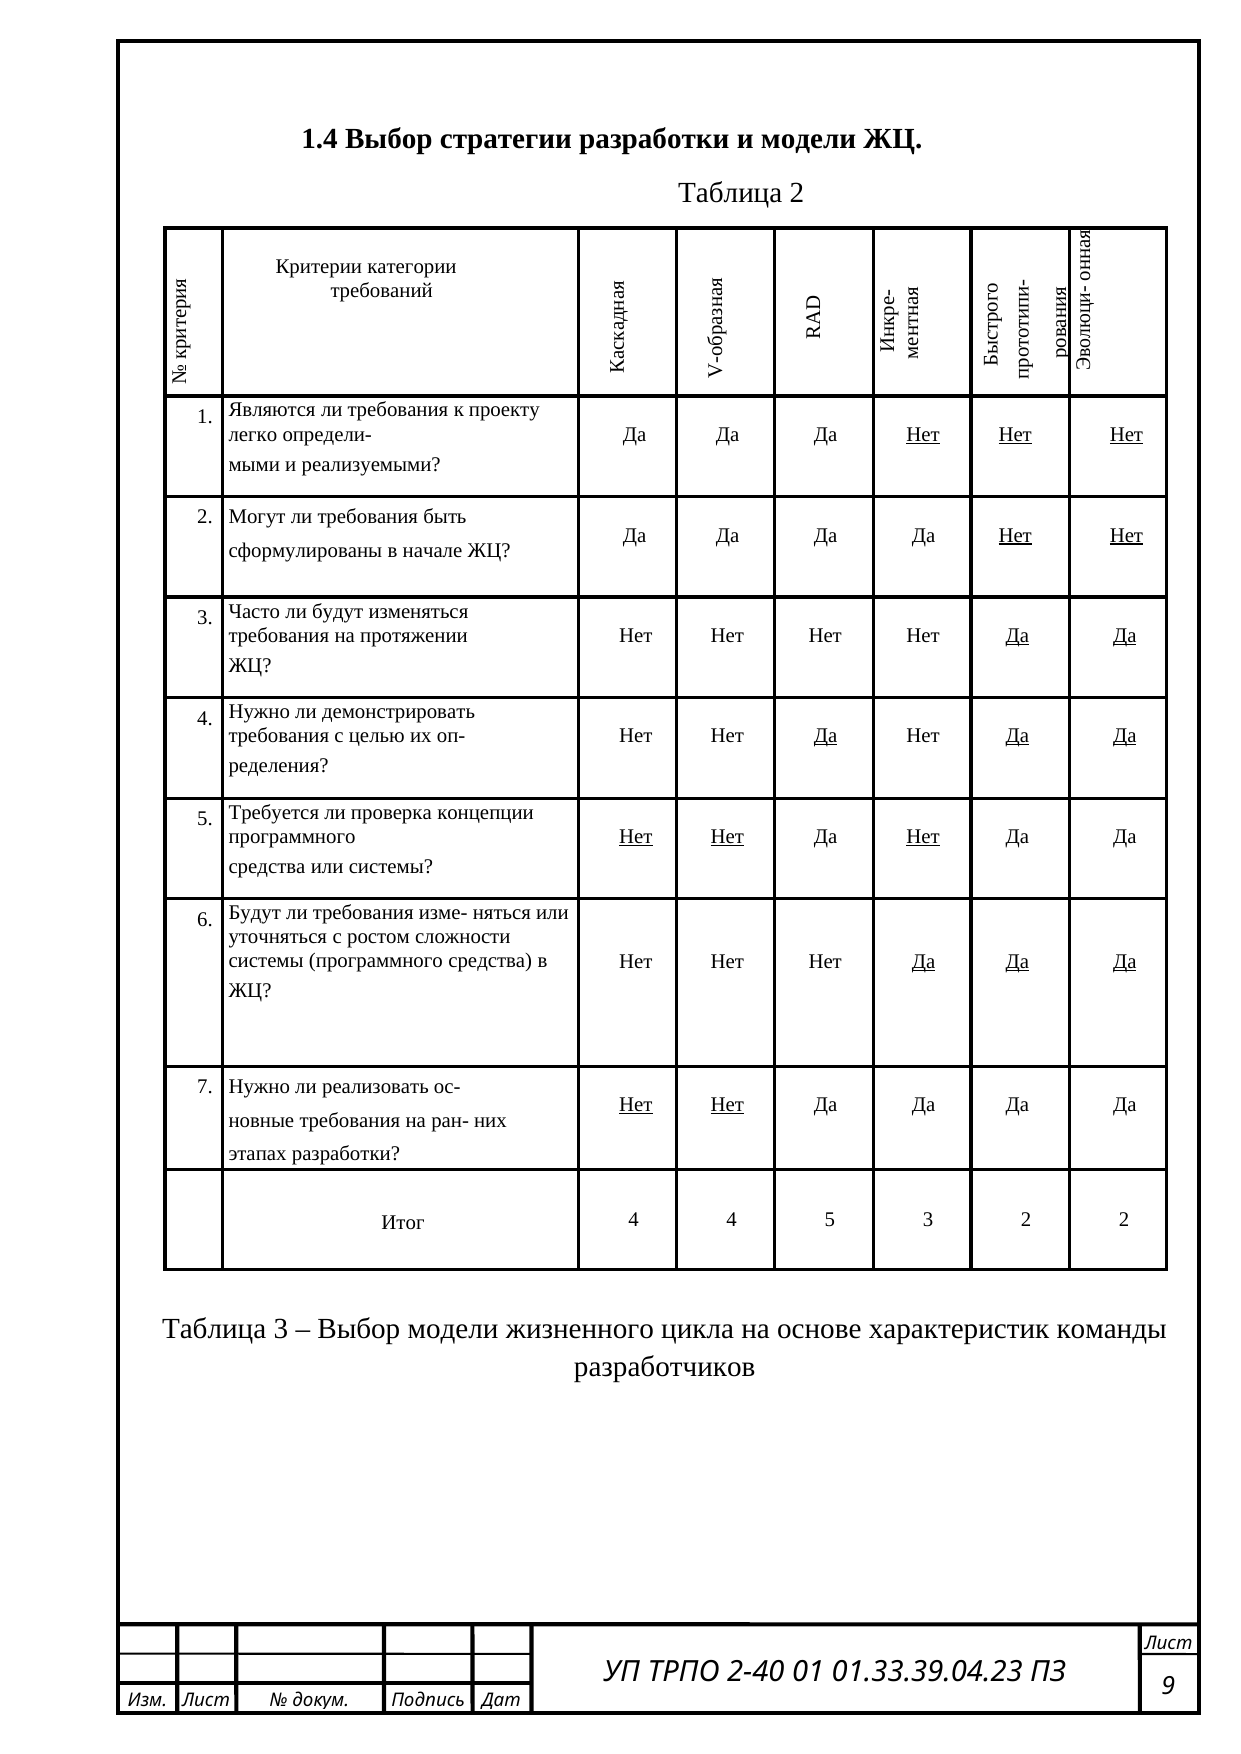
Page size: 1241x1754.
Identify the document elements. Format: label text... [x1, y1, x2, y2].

table_header Инкре- ментная [875, 230, 969, 394]
table_cell Нет [776, 599, 872, 696]
table_cell Нет [678, 800, 773, 897]
table_cell 4. [167, 699, 221, 797]
table_cell 4 [580, 1171, 675, 1268]
table_header RAD [776, 230, 872, 394]
table_cell 6. [167, 900, 221, 1065]
table_cell Да [580, 498, 675, 595]
table_cell 2 [973, 1171, 1068, 1268]
text Таблица 2 [212, 172, 1181, 210]
table_cell Да [1071, 900, 1165, 1065]
table_cell Нет [875, 398, 969, 494]
table_header V-образная [678, 230, 773, 394]
table_cell Да [973, 800, 1068, 897]
table_cell Да [1071, 699, 1165, 797]
table_cell Нужно ли реализовать ос- новные требования на ран- них этапах разработки? [224, 1068, 577, 1168]
table_cell Нет [580, 1068, 675, 1168]
table_cell Требуется ли проверка концепции программного средства или системы? [224, 800, 577, 897]
table_cell Нужно ли демонстрировать требования с целью их оп- ределения? [224, 699, 577, 797]
table_cell Будут ли требования изме- няться или уточняться с ростом сложности системы (программного средства) в ЖЦ? [224, 900, 577, 1065]
table_cell Да [875, 900, 969, 1065]
table_cell Являются ли требования к проекту легко определи- мыми и реализуемыми? [224, 398, 577, 494]
table_cell Да [1071, 599, 1165, 696]
table_cell Да [580, 398, 675, 494]
table_cell 5. [167, 800, 221, 897]
table_cell Часто ли будут изменяться требования на протяжении ЖЦ? [224, 599, 577, 696]
table_cell 7. [167, 1068, 221, 1168]
table_header Каскадная [580, 230, 675, 394]
table_cell Да [776, 398, 872, 494]
table_cell Да [973, 599, 1068, 696]
table_header Эволюци- онная [1071, 230, 1165, 394]
table_cell Нет [875, 599, 969, 696]
table_cell Да [776, 498, 872, 595]
table_cell Итог [224, 1171, 577, 1268]
table_cell Нет [875, 800, 969, 897]
table_cell Нет [580, 900, 675, 1065]
table_cell Да [776, 800, 872, 897]
table_cell Нет [875, 699, 969, 797]
table_cell Нет [678, 599, 773, 696]
table_cell Да [973, 1068, 1068, 1168]
table_cell Нет [580, 800, 675, 897]
text Таблица 3 – Выбор модели жизненного цикла на основе характеристик команды разработчиков [148, 1308, 1181, 1383]
table_cell Да [973, 900, 1068, 1065]
table_cell Нет [1071, 498, 1165, 595]
table_cell 3. [167, 599, 221, 696]
table_cell 1. [167, 398, 221, 494]
table_cell Да [973, 699, 1068, 797]
table_cell Нет [1071, 398, 1165, 494]
table_cell Могут ли требования быть сформулированы в начале ЖЦ? [224, 498, 577, 595]
table_cell [167, 1171, 221, 1268]
table_cell Нет [678, 699, 773, 797]
table_header № критерия [167, 230, 221, 394]
table_cell Да [776, 699, 872, 797]
table_cell 4 [678, 1171, 773, 1268]
table_cell Да [678, 398, 773, 494]
table_cell Да [776, 1068, 872, 1168]
table_cell 5 [776, 1171, 872, 1268]
table_cell 2. [167, 498, 221, 595]
text 1.4 Выбор стратегии разработки и модели ЖЦ. [212, 118, 1181, 156]
table_cell Да [875, 498, 969, 595]
table_cell Да [1071, 800, 1165, 897]
table_cell Нет [973, 398, 1068, 494]
table_cell Нет [580, 599, 675, 696]
table_cell 2 [1071, 1171, 1165, 1268]
table_cell Да [1071, 1068, 1165, 1168]
table_header Быстрого прототипи- рования [973, 230, 1068, 394]
table_header Критерии категории требований [224, 230, 577, 394]
table_cell Да [875, 1068, 969, 1168]
table_cell Нет [973, 498, 1068, 595]
table_cell Нет [776, 900, 872, 1065]
table_cell Да [678, 498, 773, 595]
table_cell Нет [678, 1068, 773, 1168]
table_cell Нет [580, 699, 675, 797]
table_cell Нет [678, 900, 773, 1065]
table_cell 3 [875, 1171, 969, 1268]
